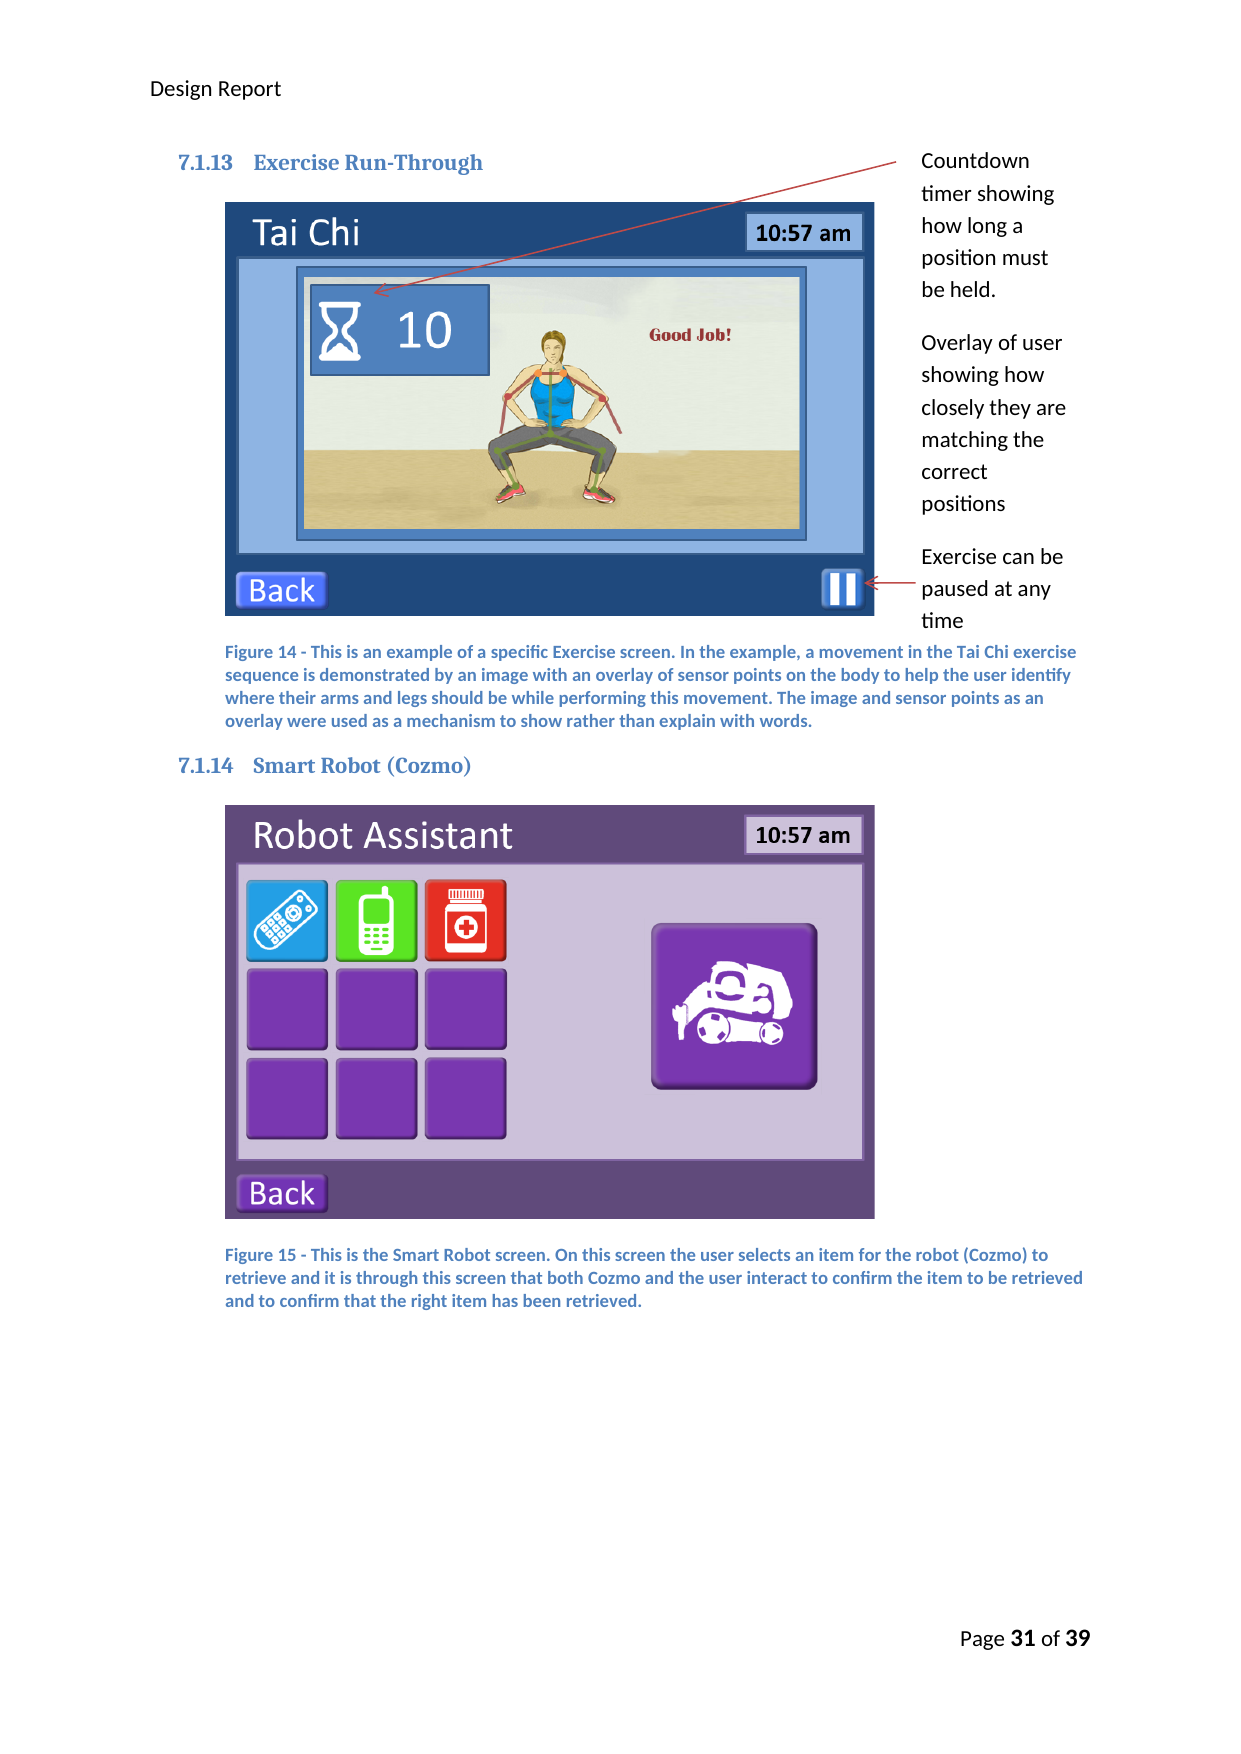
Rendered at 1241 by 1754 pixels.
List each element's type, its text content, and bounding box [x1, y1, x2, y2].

subtitle Smart Robot (Cozmo) [178, 753, 1090, 779]
subtitle Exercise Run-Through [178, 150, 1090, 176]
picture [225, 805, 875, 1219]
picture [225, 202, 875, 616]
